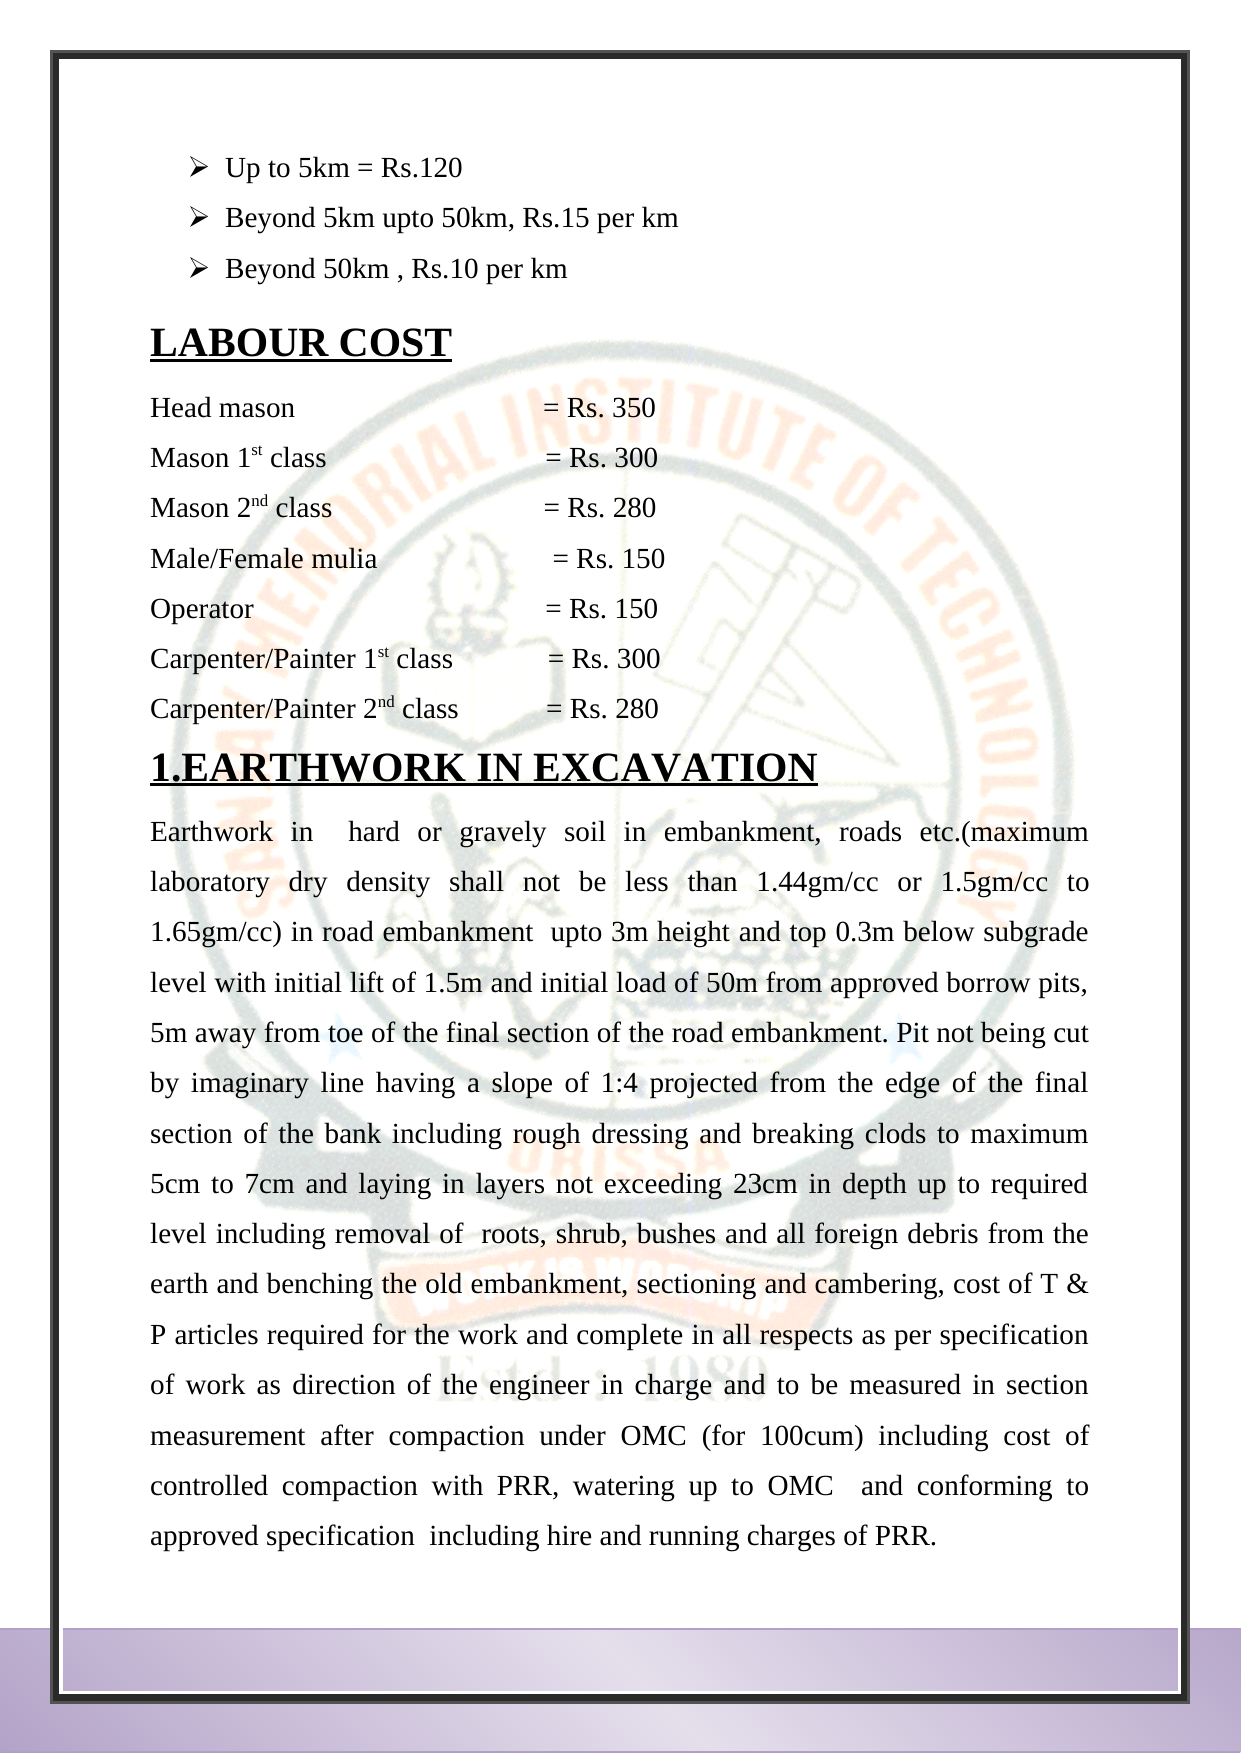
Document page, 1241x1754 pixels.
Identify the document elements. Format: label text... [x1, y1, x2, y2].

list Beyond 50km , Rs.10 per km [187, 251, 1090, 284]
text Operator = Rs. 150 [150, 591, 1090, 624]
text Carpenter/Painter 1st class = Rs. 300 [150, 641, 1090, 675]
text 1.EARTHWORK IN EXCAVATION [150, 742, 1090, 790]
list Beyond 5km upto 50km, Rs.15 per km [187, 200, 1090, 234]
text LABOUR COST [150, 318, 1090, 366]
text Carpenter/Painter 2nd class = Rs. 280 [150, 692, 1090, 725]
text Mason 1st class = Rs. 300 [150, 440, 1090, 474]
list Up to 5km = Rs.120 [187, 150, 1090, 184]
text Head mason = Rs. 350 [150, 390, 1090, 423]
text Mason 2nd class = Rs. 280 [150, 490, 1090, 524]
text Male/Female mulia = Rs. 150 [150, 541, 1090, 574]
text Earthwork in hard or gravely soil in embankment, roads etc.(maximum laboratory dry density shall not be less than 1.44gm/cc or 1.5gm/cc to 1.65gm/cc) in road embankment upto 3m height and top 0.3m below subgrade level with initial lift of 1.5m and initial load of 50m from approved borrow pits, 5m away from toe of the final section of the road embankment. Pit not being cut by imaginary line having a slope of 1:4 projected from the edge of the final section of the bank including rough dressing and breaking clods to maximum 5cm to 7cm and laying in layers not exceeding 23cm in depth up to required level including removal of roots, shrub, bushes and all foreign debris from the earth and benching the old embankment, sectioning and cambering, cost of T & P articles required for the work and complete in all respects as per specification of work as direction of the engineer in charge and to be measured in section measurement after compaction under OMC (for 100cum) including cost of controlled compaction with PRR, watering up to OMC and conforming to approved specification including hire and running charges of PRR. [150, 814, 1090, 1552]
